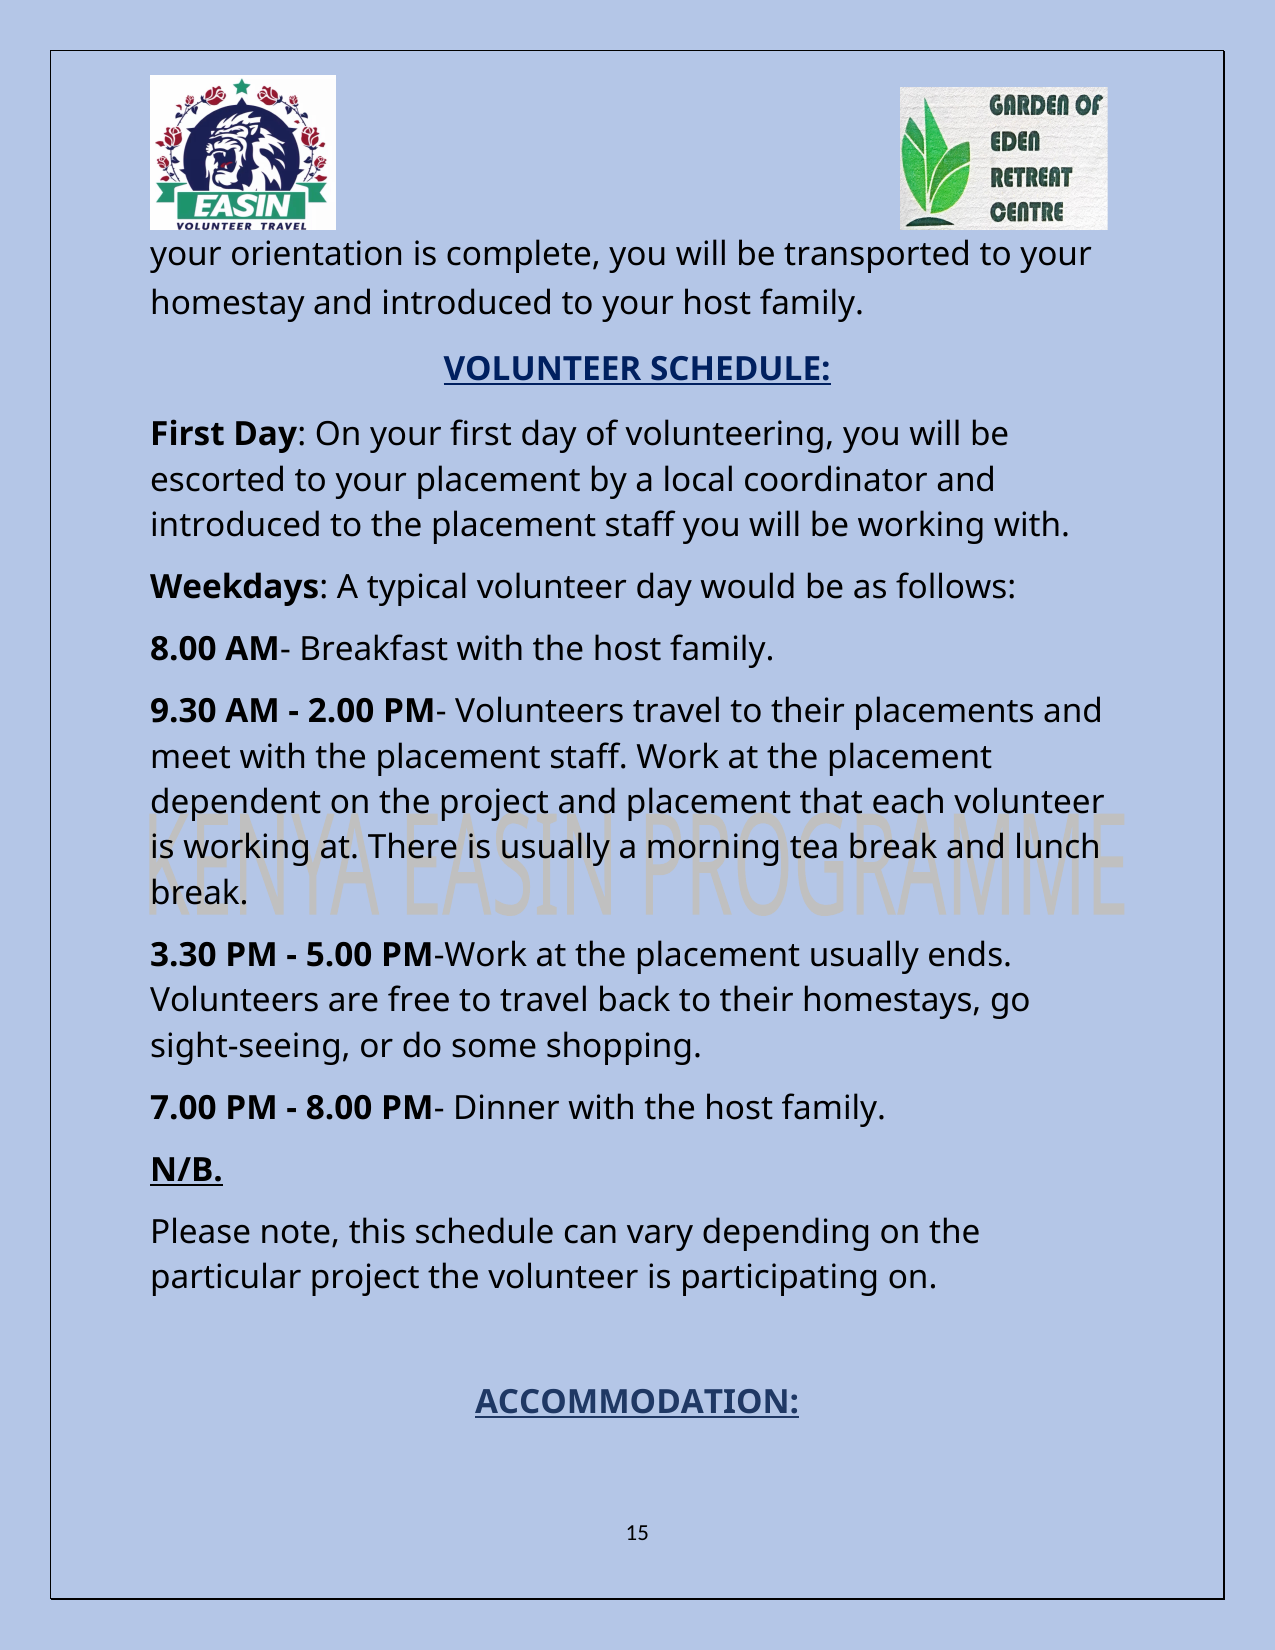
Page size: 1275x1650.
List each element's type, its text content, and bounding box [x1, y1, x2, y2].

text 8.00 AM- Breakfast with the host family. [150, 625, 1124, 670]
text 7.00 PM - 8.00 PM- Dinner with the host family. [150, 1084, 1124, 1129]
text Please note, this schedule can vary depending on the particular project the volunteer is participating on. [150, 1208, 1124, 1299]
text 3.30 PM - 5.00 PM-Work at the placement usually ends. Volunteers are free to travel back to their homestays, go sight-seeing, or do some shopping. [150, 931, 1124, 1067]
text Weekdays: A typical volunteer day would be as follows: [150, 563, 1124, 608]
text First Day: On your first day of volunteering, you will be escorted to your placement by a local coordinator and introduced to the placement staff you will be working with. [150, 410, 1124, 546]
text 9.30 AM - 2.00 PM- Volunteers travel to their placements and meet with the placement staff. Work at the placement dependent on the project and placement that each volunteer is working at. There is usually a morning tea break and lunch break. [150, 687, 1124, 914]
text VOLUNTEER SCHEDULE: [150, 344, 1124, 390]
text N/B. [150, 1146, 1124, 1191]
text ACCOMMODATION: [150, 1377, 1124, 1423]
picture [900, 87, 1108, 230]
picture [150, 75, 336, 230]
